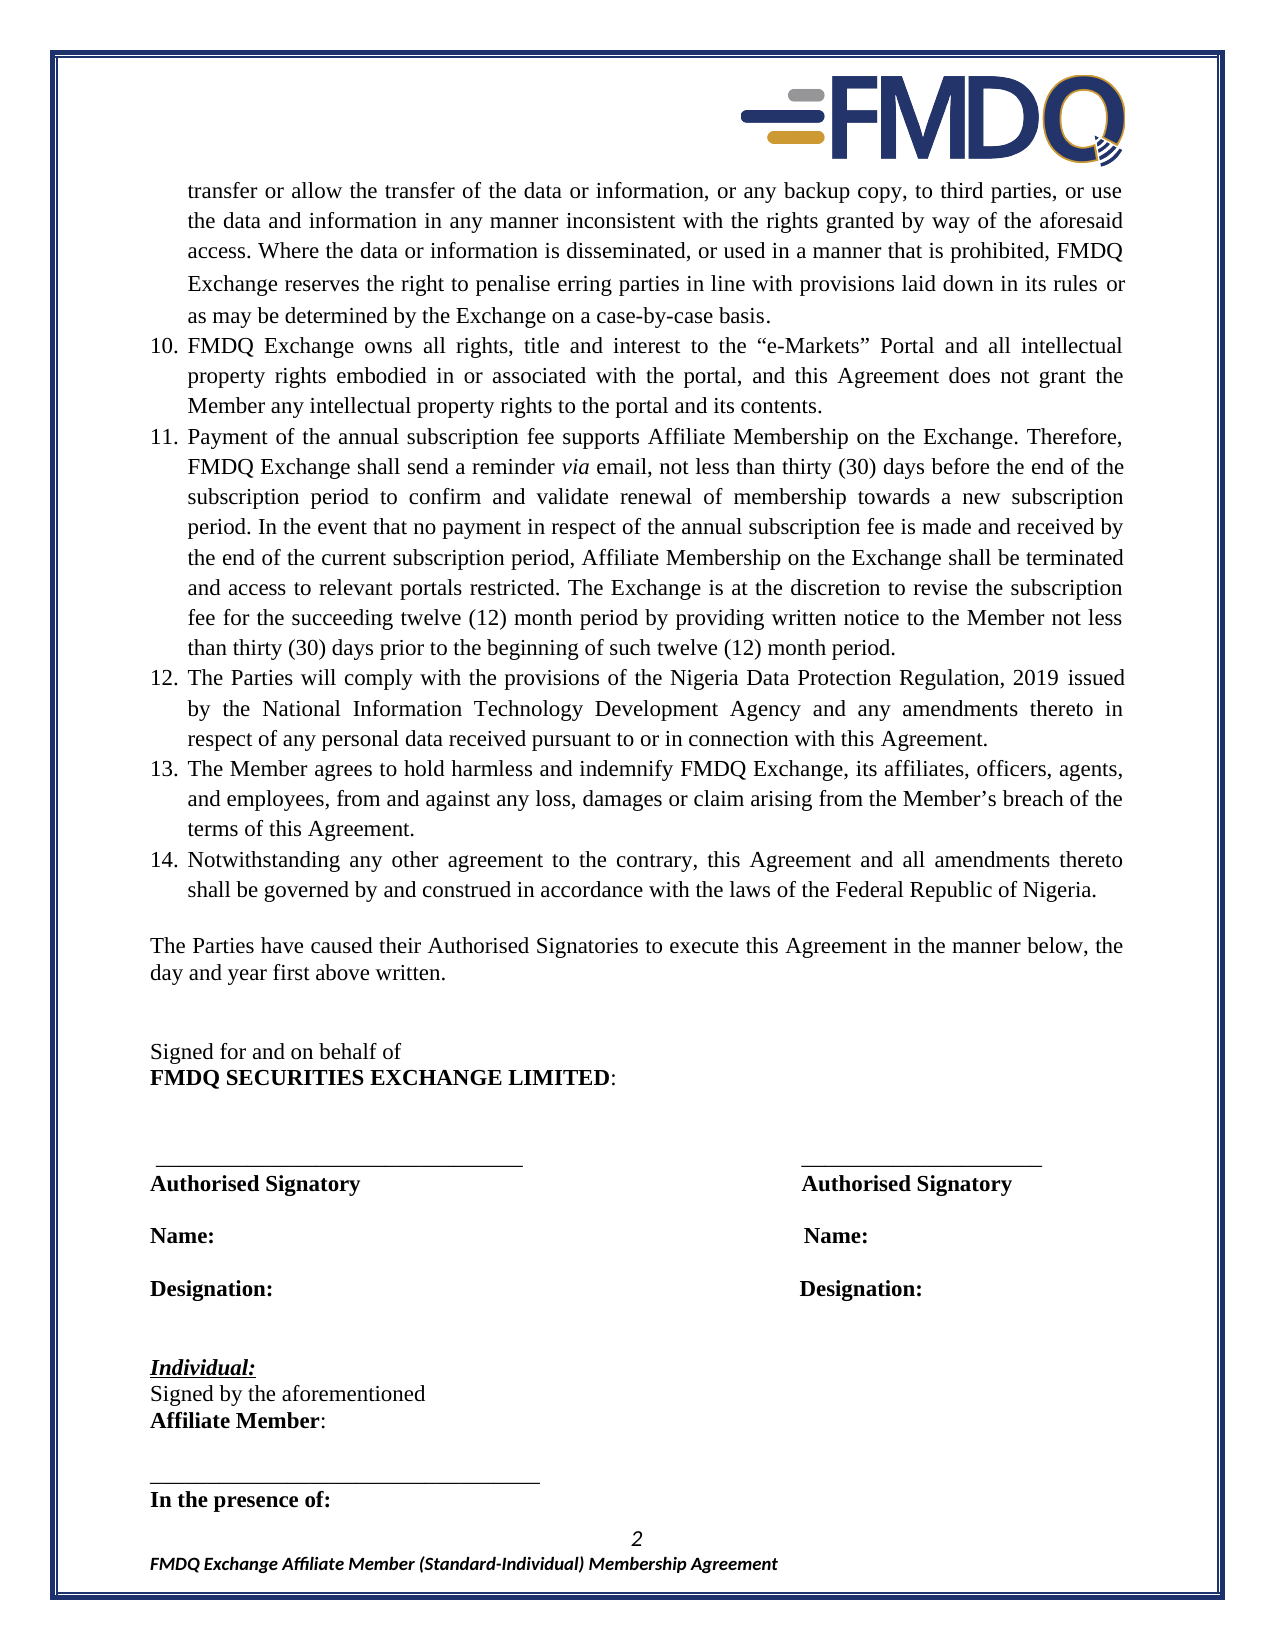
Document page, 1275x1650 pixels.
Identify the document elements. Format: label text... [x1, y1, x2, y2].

list The Member agrees to hold harmless and indemnify FMDQ Exchange, its affiliates, officers, agents, and employees, from and against any loss, damages or claim arising from the Member’s breach of the terms of this Agreement. [150, 755, 1125, 842]
picture [741, 75, 1125, 167]
text FMDQ SECURITIES EXCHANGE LIMITED: [150, 1064, 1125, 1091]
list FMDQ Exchange owns all rights, title and interest to the “e-Markets” Portal and all intellectual property rights embodied in or associated with the portal, and this Agreement does not grant the Member any intellectual property rights to the portal and its contents. [150, 332, 1125, 419]
text Affiliate Member: [150, 1407, 1125, 1433]
text Authorised Signatory Authorised Signatory [150, 1170, 1125, 1196]
list Notwithstanding any other agreement to the contrary, this Agreement and all amendments thereto shall be governed by and construed in accordance with the laws of the Federal Republic of Nigeria. [150, 846, 1125, 902]
text Individual: [150, 1354, 1125, 1381]
list The Parties will comply with the provisions of the Nigeria Data Protection Regulation, 2019 issued by the National Information Technology Development Agency and any amendments thereto in respect of any personal data received pursuant to or in connection with this Agreement. [150, 664, 1125, 751]
text In the presence of: [150, 1486, 1125, 1512]
text Name: Name: [150, 1222, 1125, 1249]
text ________________________________ _____________________ [150, 1143, 1125, 1170]
text __________________________________ [150, 1459, 1125, 1486]
text Signed by the aforementioned [150, 1381, 1125, 1407]
text The Parties have caused their Authorised Signatories to execute this Agreement in the manner below, the day and year first above written. [150, 932, 1125, 985]
text Designation: Designation: [150, 1275, 1125, 1301]
text Signed for and on behalf of [150, 1038, 1125, 1064]
list Payment of the annual subscription fee supports Affiliate Membership on the Exchange. Therefore, FMDQ Exchange shall send a reminder via email, not less than thirty (30) days before the end of the subscription period to confirm and validate renewal of membership towards a new subscription period. In the event that no payment in respect of the annual subscription fee is made and received by the end of the current subscription period, Affiliate Membership on the Exchange shall be terminated and access to relevant portals restricted. The Exchange is at the discretion to revise the subscription fee for the succeeding twelve (12) month period by providing written notice to the Member not less than thirty (30) days prior to the beginning of such twelve (12) month period. [150, 423, 1125, 661]
